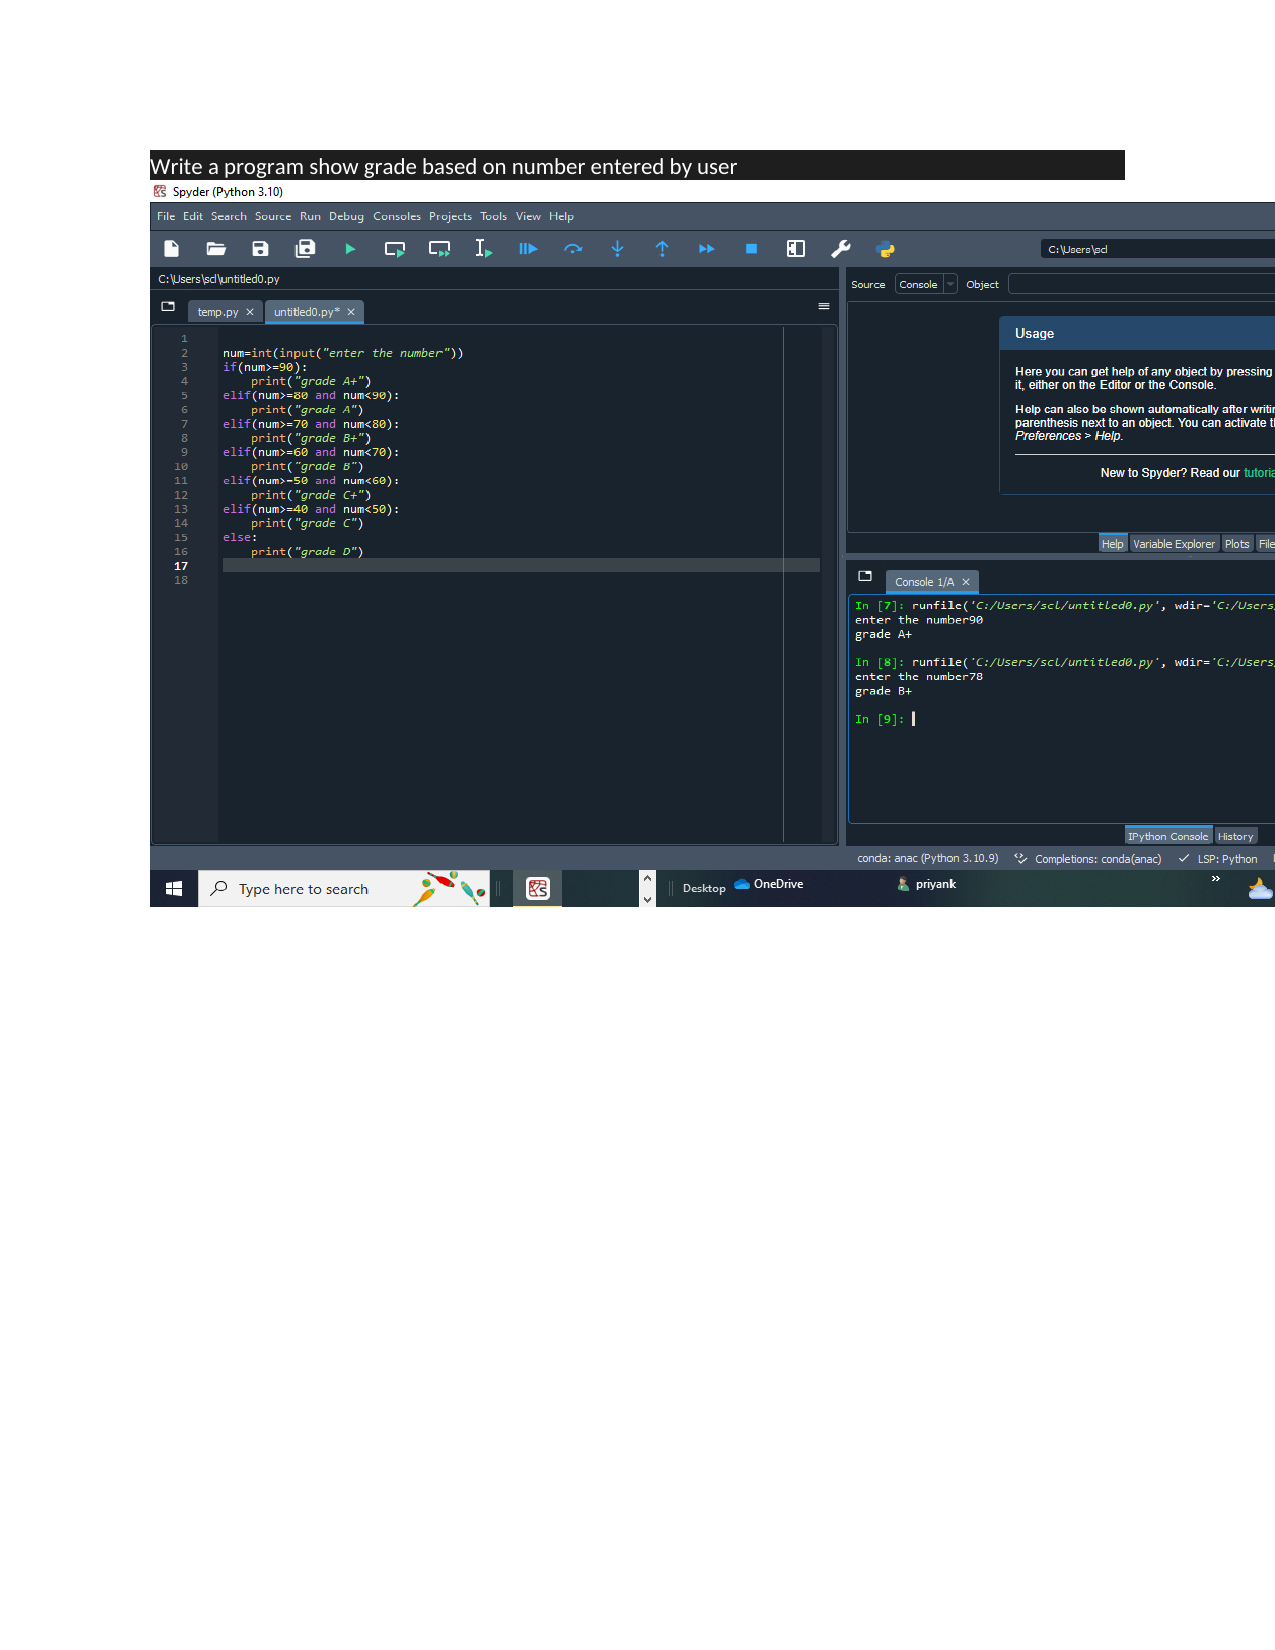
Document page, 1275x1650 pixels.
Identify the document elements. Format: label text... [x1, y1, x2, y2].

picture [150, 180, 1275, 907]
text Write a program show grade based on number entered by user [150, 150, 1125, 180]
